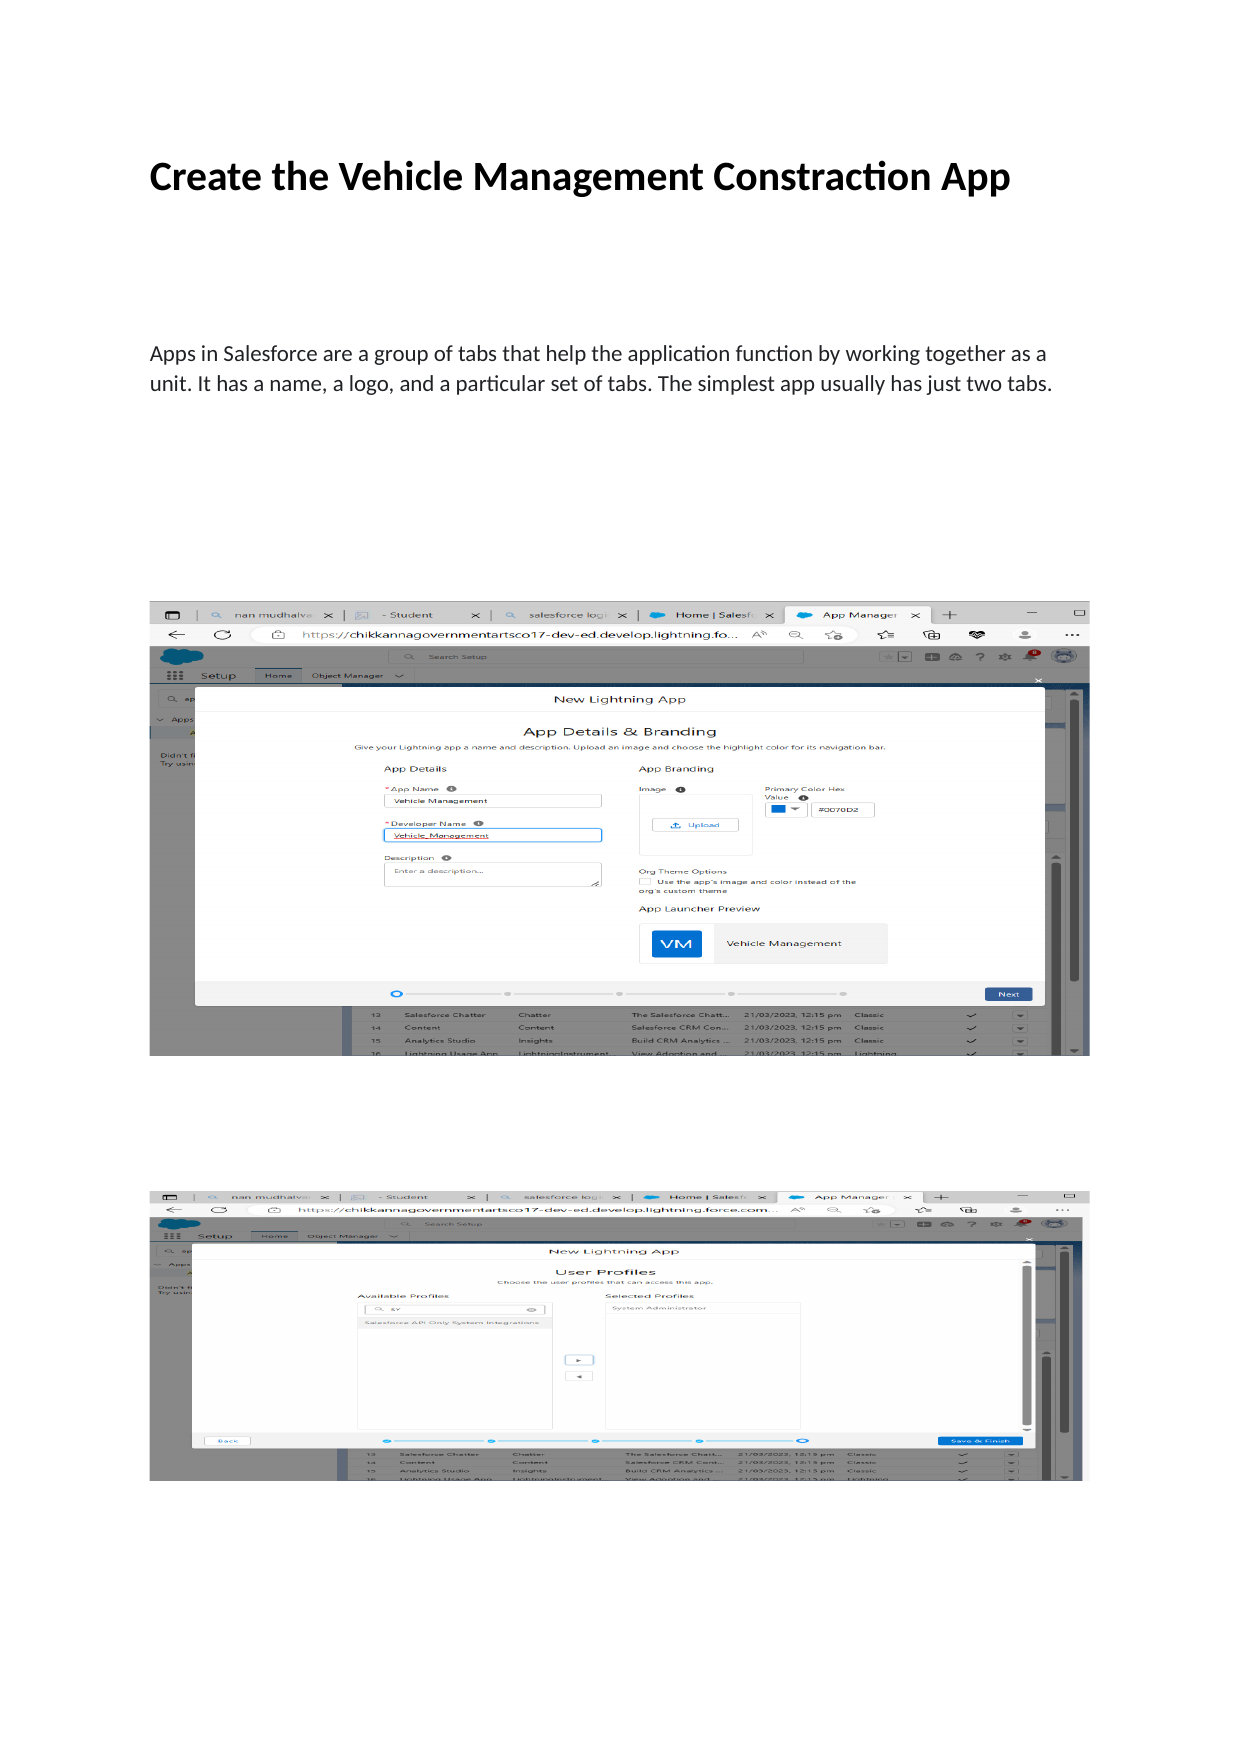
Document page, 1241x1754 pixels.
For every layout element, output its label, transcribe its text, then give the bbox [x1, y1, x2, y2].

text Create the Vehicle Management Constraction App [149, 150, 1090, 201]
picture [149, 1191, 1090, 1481]
picture [149, 601, 1090, 1056]
text Apps in Salesforce are a group of tabs that help the application function by working together as a unit. It has a name, a logo, and a particular set of tabs. The simplest app usually has just two tabs. [149, 339, 1090, 397]
